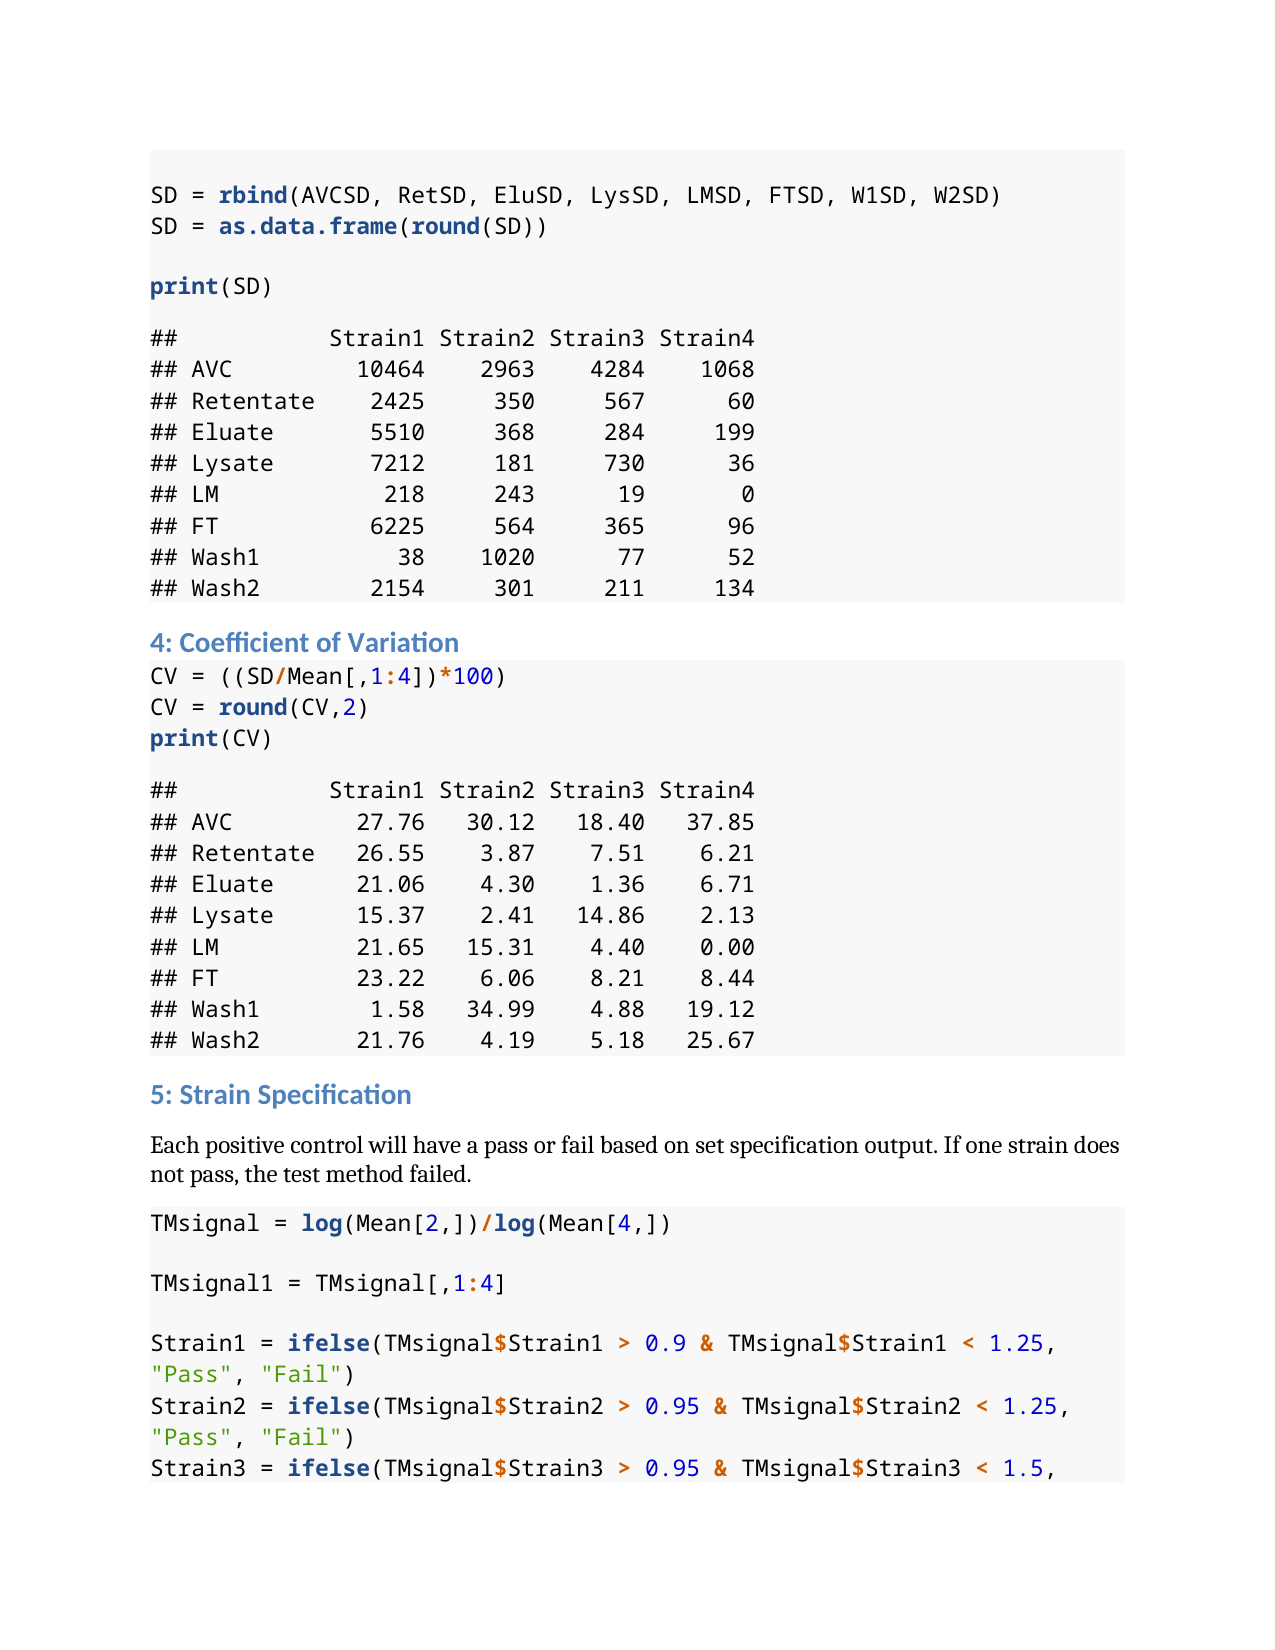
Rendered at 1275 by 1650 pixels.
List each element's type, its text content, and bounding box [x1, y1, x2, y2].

text Each positive control will have a pass or fail based on set specification output. If one strain does not pass, the test method failed. [150, 1131, 1125, 1188]
subtitle 4: Coefficient of Variation [150, 624, 1125, 660]
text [150, 1207, 1125, 1483]
text ## Strain1 Strain2 Strain3 Strain4 ## AVC 27.76 30.12 18.40 37.85 ## Retentate 26.55 3.87 7.51 6.21 ## Eluate 21.06 4.30 1.36 6.71 ## Lysate 15.37 2.41 14.86 2.13 ## LM 21.65 15.31 4.40 0.00 ## FT 23.22 6.06 8.21 8.44 ## Wash1 1.58 34.99 4.88 19.12 ## Wash2 21.76 4.19 5.18 25.67 [150, 774, 1125, 1056]
text ## Strain1 Strain2 Strain3 Strain4 ## AVC 10464 2963 4284 1068 ## Retentate 2425 350 567 60 ## Eluate 5510 368 284 199 ## Lysate 7212 181 730 36 ## LM 218 243 19 0 ## FT 6225 564 365 96 ## Wash1 38 1020 77 52 ## Wash2 2154 301 211 134 [150, 322, 1125, 603]
text CV = ((SD/Mean[,1:4])*100) CV = round(CV,2) print(CV) [274, 660, 1125, 753]
subtitle 5: Strain Specification [150, 1076, 1125, 1112]
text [150, 150, 1125, 301]
